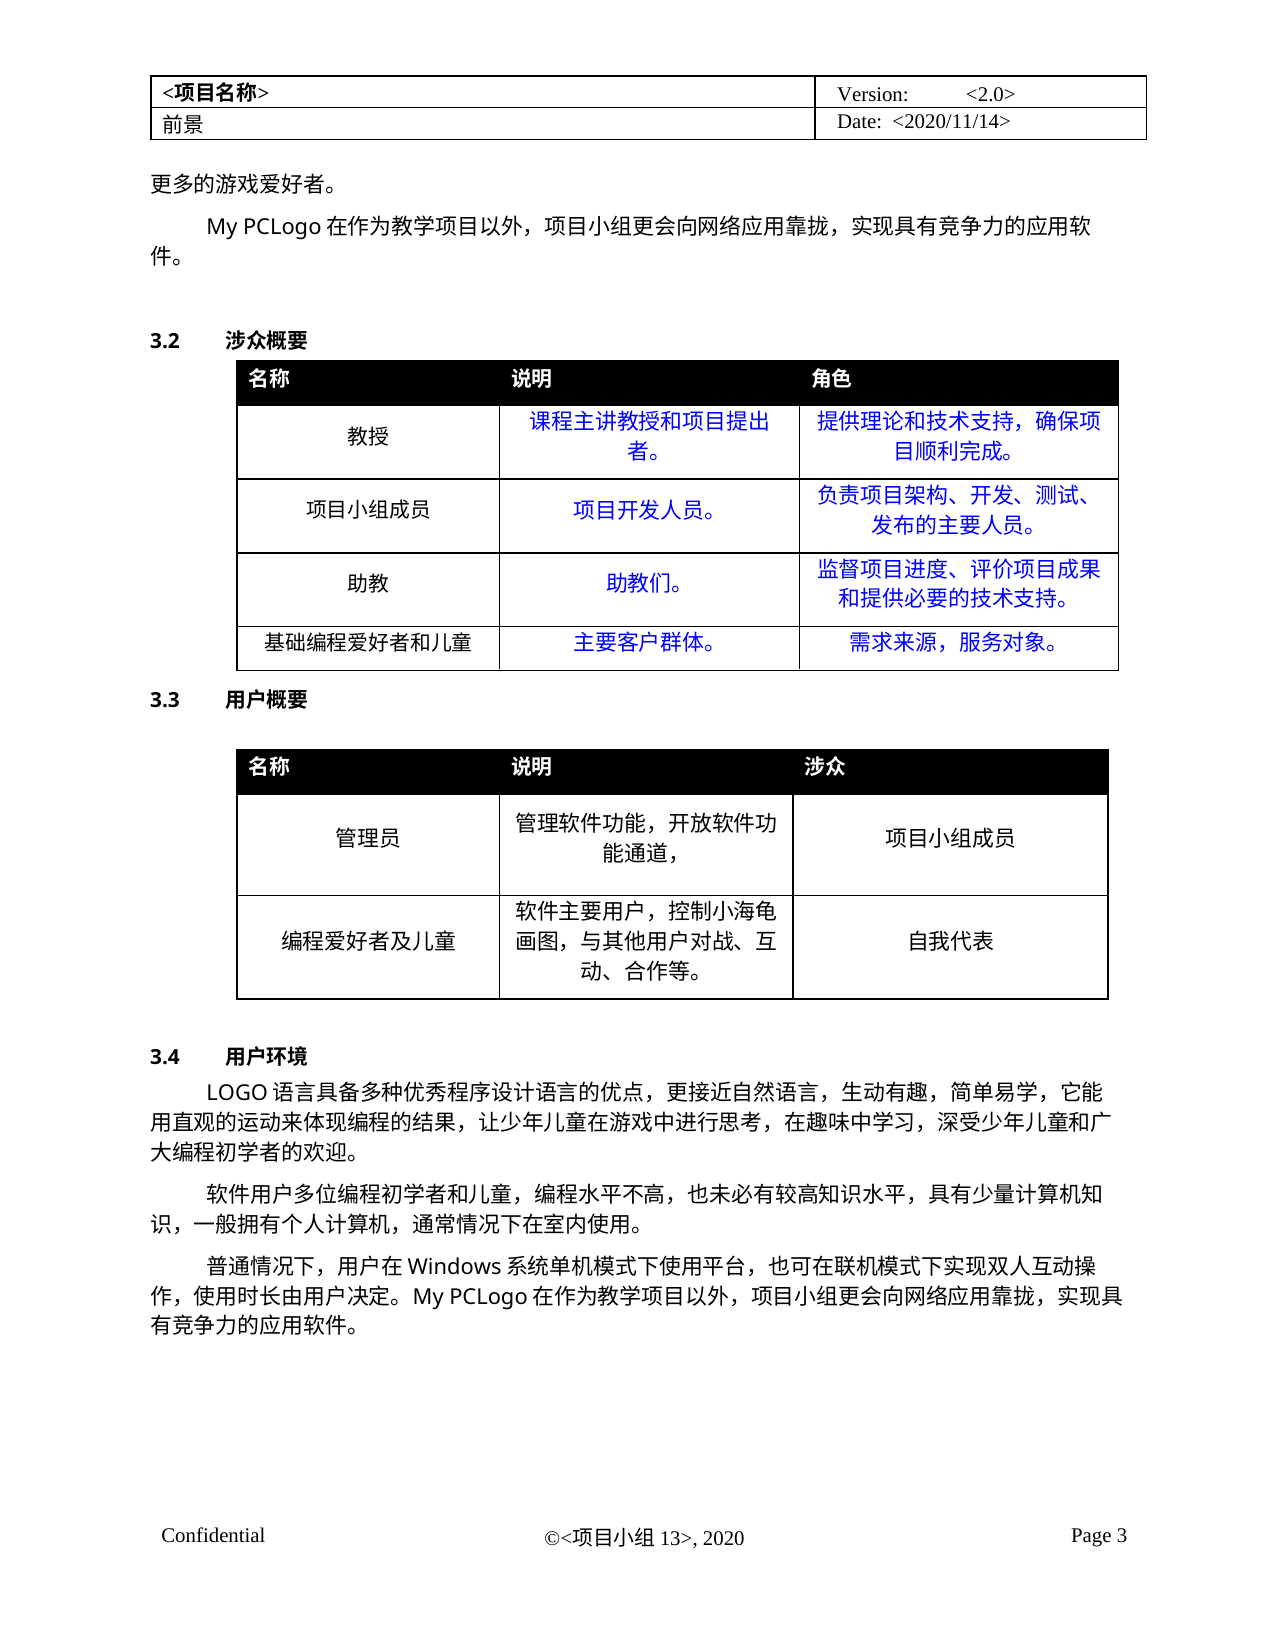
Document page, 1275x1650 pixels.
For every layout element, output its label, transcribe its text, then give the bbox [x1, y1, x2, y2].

table_cell 负责项目架构、开发、测试、发布的主要人员。 [800, 480, 1118, 552]
table_header 角色 [800, 362, 1118, 405]
subtitle 用户概要 [150, 683, 1125, 714]
table_header 说明 [500, 362, 799, 405]
subtitle 涉众概要 [150, 324, 1125, 354]
text 普通情况下，用户在Windows系统单机模式下使用平台，也可在联机模式下实现双人互动操作，使用时长由用户决定。My PCLogo在作为教学项目以外，项目小组更会向网络应用靠拢，实现具有竞争力的应用软件。 [150, 1251, 1125, 1340]
table_cell 课程主讲教授和项目提出者。 [500, 406, 799, 478]
text My PCLogo在作为教学项目以外，项目小组更会向网络应用靠拢，实现具有竞争力的应用软件。 [150, 211, 1125, 270]
table_cell 需求来源，服务对象。 [800, 627, 1118, 669]
table_cell 软件主要用户，控制小海龟画图，与其他用户对战、互动、合作等。 [500, 896, 792, 998]
table_cell 项目开发人员。 [500, 480, 799, 552]
table_cell 自我代表 [794, 896, 1107, 998]
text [150, 168, 1125, 198]
table_header 涉众 [794, 750, 1107, 793]
table_cell 管理软件功能，开放软件功能通道， [500, 795, 792, 894]
table_cell 基础编程爱好者和儿童 [238, 627, 499, 669]
table_cell 项目小组成员 [238, 480, 499, 552]
table_cell 编程爱好者及儿童 [238, 896, 499, 998]
table_cell 助教们。 [500, 554, 799, 626]
table_header 说明 [500, 750, 792, 793]
text LOGO语言具备多种优秀程序设计语言的优点，更接近自然语言，生动有趣，简单易学，它能用直观的运动来体现编程的结果，让少年儿童在游戏中进行思考，在趣味中学习，深受少年儿童和广大编程初学者的欢迎。 [150, 1077, 1125, 1166]
text 软件用户多位编程初学者和儿童，编程水平不高，也未必有较高知识水平，具有少量计算机知识，一般拥有个人计算机，通常情况下在室内使用。 [150, 1179, 1125, 1238]
subtitle 用户环境 [150, 1040, 1125, 1071]
table_cell 主要客户群体。 [500, 627, 799, 669]
table_cell 提供理论和技术支持，确保项目顺利完成。 [800, 406, 1118, 478]
table_header 名称 [238, 362, 499, 405]
table_cell 教授 [238, 406, 499, 478]
table_cell 项目小组成员 [794, 795, 1107, 894]
table_cell 监督项目进度、评价项目成果和提供必要的技术支持。 [800, 554, 1118, 626]
table_header 名称 [238, 750, 499, 793]
table_cell 管理员 [238, 795, 499, 894]
table_cell 助教 [238, 554, 499, 626]
